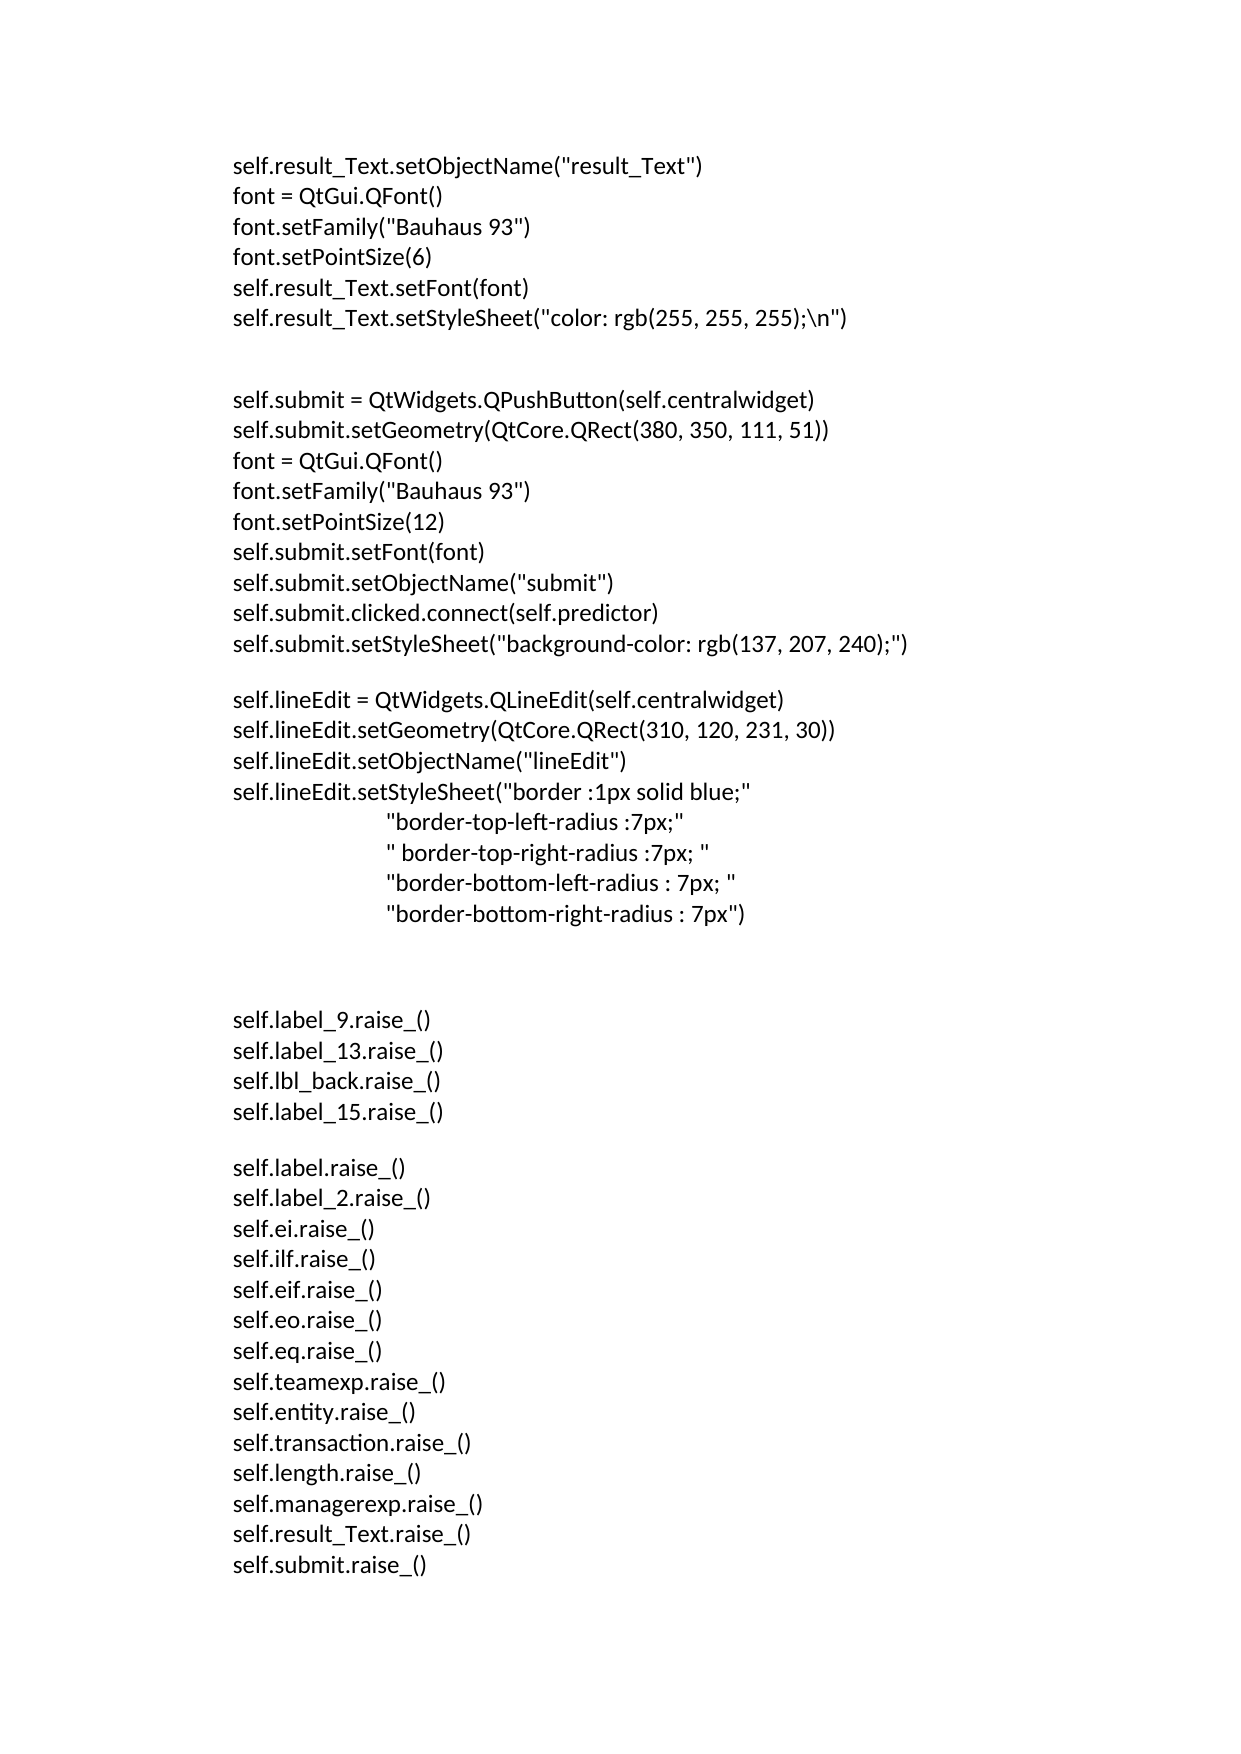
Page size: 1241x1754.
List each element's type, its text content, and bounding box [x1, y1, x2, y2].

text font = QtGui.QFont() [187, 445, 1053, 476]
text self.result_Text.setStyleSheet("color: rgb(255, 255, 255);\n") [187, 303, 1053, 333]
text font.setFamily("Bauhaus 93") [187, 476, 1053, 506]
text self.entity.raise_() [187, 1396, 1053, 1427]
text self.label_13.raise_() [187, 1035, 1053, 1066]
text font = QtGui.QFont() [187, 181, 1053, 211]
text self.submit.setFont(font) [187, 537, 1053, 567]
text "border-bottom-left-radius : 7px; " [187, 867, 1053, 898]
text self.transaction.raise_() [187, 1427, 1053, 1457]
text self.ei.raise_() [187, 1213, 1053, 1243]
text "border-top-left-radius :7px;" [187, 806, 1053, 837]
text self.result_Text.raise_() [187, 1518, 1053, 1549]
text font.setFamily("Bauhaus 93") [187, 211, 1053, 242]
text self.length.raise_() [187, 1457, 1053, 1488]
text self.lineEdit.setGeometry(QtCore.QRect(310, 120, 231, 30)) [187, 714, 1053, 745]
text self.submit.clicked.connect(self.predictor) [187, 598, 1053, 628]
text self.label_15.raise_() [187, 1096, 1053, 1127]
text self.submit.raise_() [187, 1549, 1053, 1579]
text self.submit.setObjectName("submit") [187, 567, 1053, 598]
text self.label_2.raise_() [187, 1182, 1053, 1213]
text self.eif.raise_() [187, 1274, 1053, 1304]
text self.submit.setGeometry(QtCore.QRect(380, 350, 111, 51)) [187, 414, 1053, 445]
text self.eo.raise_() [187, 1304, 1053, 1335]
text font.setPointSize(12) [187, 506, 1053, 537]
text " border-top-right-radius :7px; " [187, 837, 1053, 867]
text self.lineEdit = QtWidgets.QLineEdit(self.centralwidget) [187, 684, 1053, 714]
text self.lineEdit.setStyleSheet("border :1px solid blue;" [187, 776, 1053, 806]
text self.result_Text.setFont(font) [187, 272, 1053, 303]
text self.submit = QtWidgets.QPushButton(self.centralwidget) [187, 384, 1053, 414]
text self.lineEdit.setObjectName("lineEdit") [187, 745, 1053, 776]
text font.setPointSize(6) [187, 242, 1053, 272]
text self.submit.setStyleSheet("background-color: rgb(137, 207, 240);") [187, 628, 1053, 659]
text self.label_9.raise_() [187, 1004, 1053, 1035]
text self.lbl_back.raise_() [187, 1066, 1053, 1096]
text "border-bottom-right-radius : 7px") [187, 898, 1053, 928]
text self.ilf.raise_() [187, 1243, 1053, 1274]
text self.label.raise_() [187, 1152, 1053, 1182]
text self.result_Text.setObjectName("result_Text") [187, 150, 1053, 181]
text self.teamexp.raise_() [187, 1366, 1053, 1396]
text self.managerexp.raise_() [187, 1488, 1053, 1518]
text self.eq.raise_() [187, 1335, 1053, 1366]
